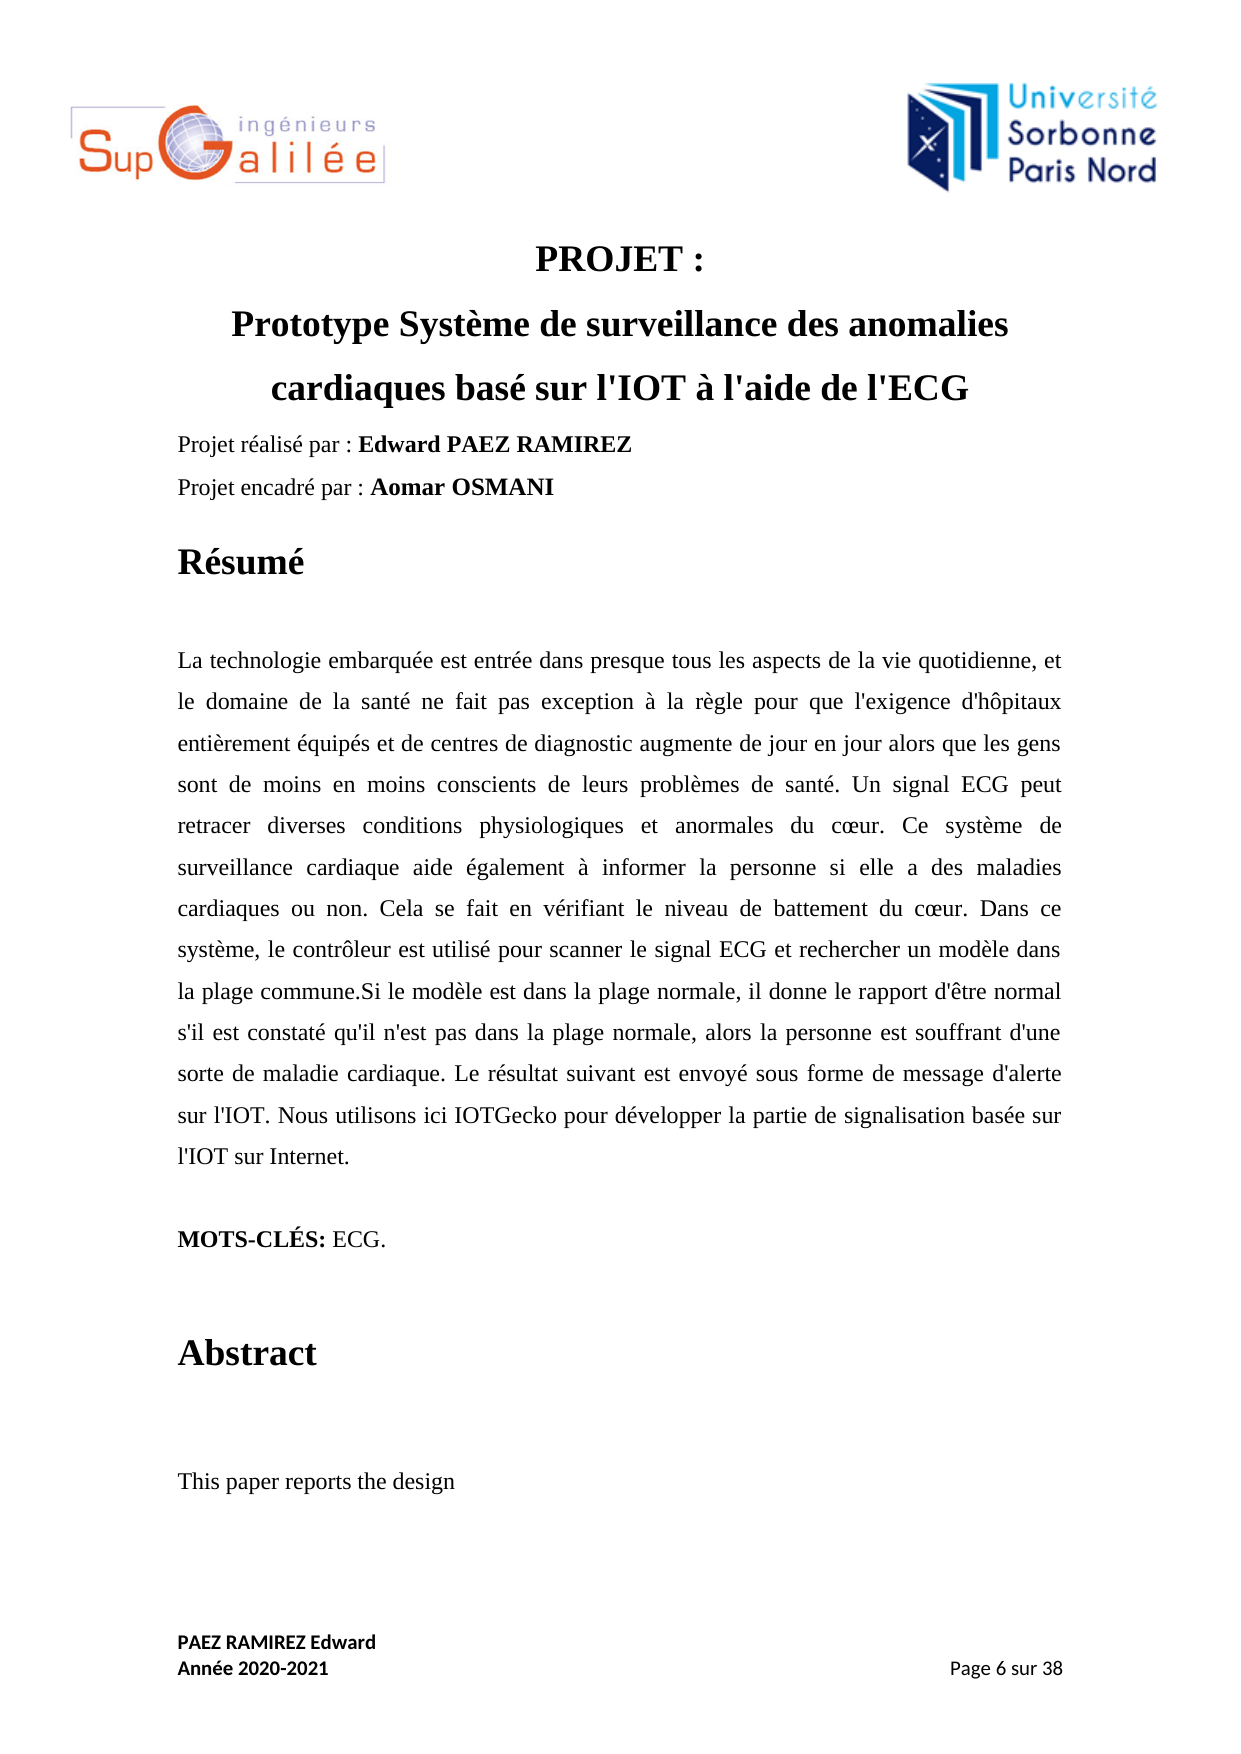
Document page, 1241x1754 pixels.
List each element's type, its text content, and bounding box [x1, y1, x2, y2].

picture [62, 97, 394, 193]
picture [897, 75, 1167, 202]
subtitle Résumé [177, 540, 1063, 583]
text Prototype Système de surveillance des anomalies cardiaques basé sur l'IOT à l'aide de l'ECG [177, 301, 1063, 409]
text Projet réalisé par : Edward PAEZ RAMIREZ [177, 430, 1063, 458]
text Projet encadré par : Aomar OSMANI [177, 472, 1063, 500]
text Abstract [177, 1331, 1063, 1374]
text La technologie embarquée est entrée dans presque tous les aspects de la vie quotidienne, et le domaine de la santé ne fait pas exception à la règle pour que l'exigence d'hôpitaux entièrement équipés et de centres de diagnostic augmente de jour en jour alors que les gens sont de moins en moins conscients de leurs problèmes de santé. Un signal ECG peut retracer diverses conditions physiologiques et anormales du cœur. Ce système de surveillance cardiaque aide également à informer la personne si elle a des maladies cardiaques ou non. Cela se fait en vérifiant le niveau de battement du cœur. Dans ce système, le contrôleur est utilisé pour scanner le signal ECG et rechercher un modèle dans la plage commune.Si le modèle est dans la plage normale, il donne le rapport d'être normal s'il est constaté qu'il n'est pas dans la plage normale, alors la personne est souffrant d'une sorte de maladie cardiaque. Le résultat suivant est envoyé sous forme de message d'alerte sur l'IOT. Nous utilisons ici IOTGecko pour développer la partie de signalisation basée sur l'IOT sur Internet. [177, 646, 1063, 1170]
text MOTS-CLÉS: ECG. [177, 1225, 1063, 1252]
text This paper reports the design [177, 1467, 1063, 1495]
text PROJET : [177, 236, 1063, 279]
